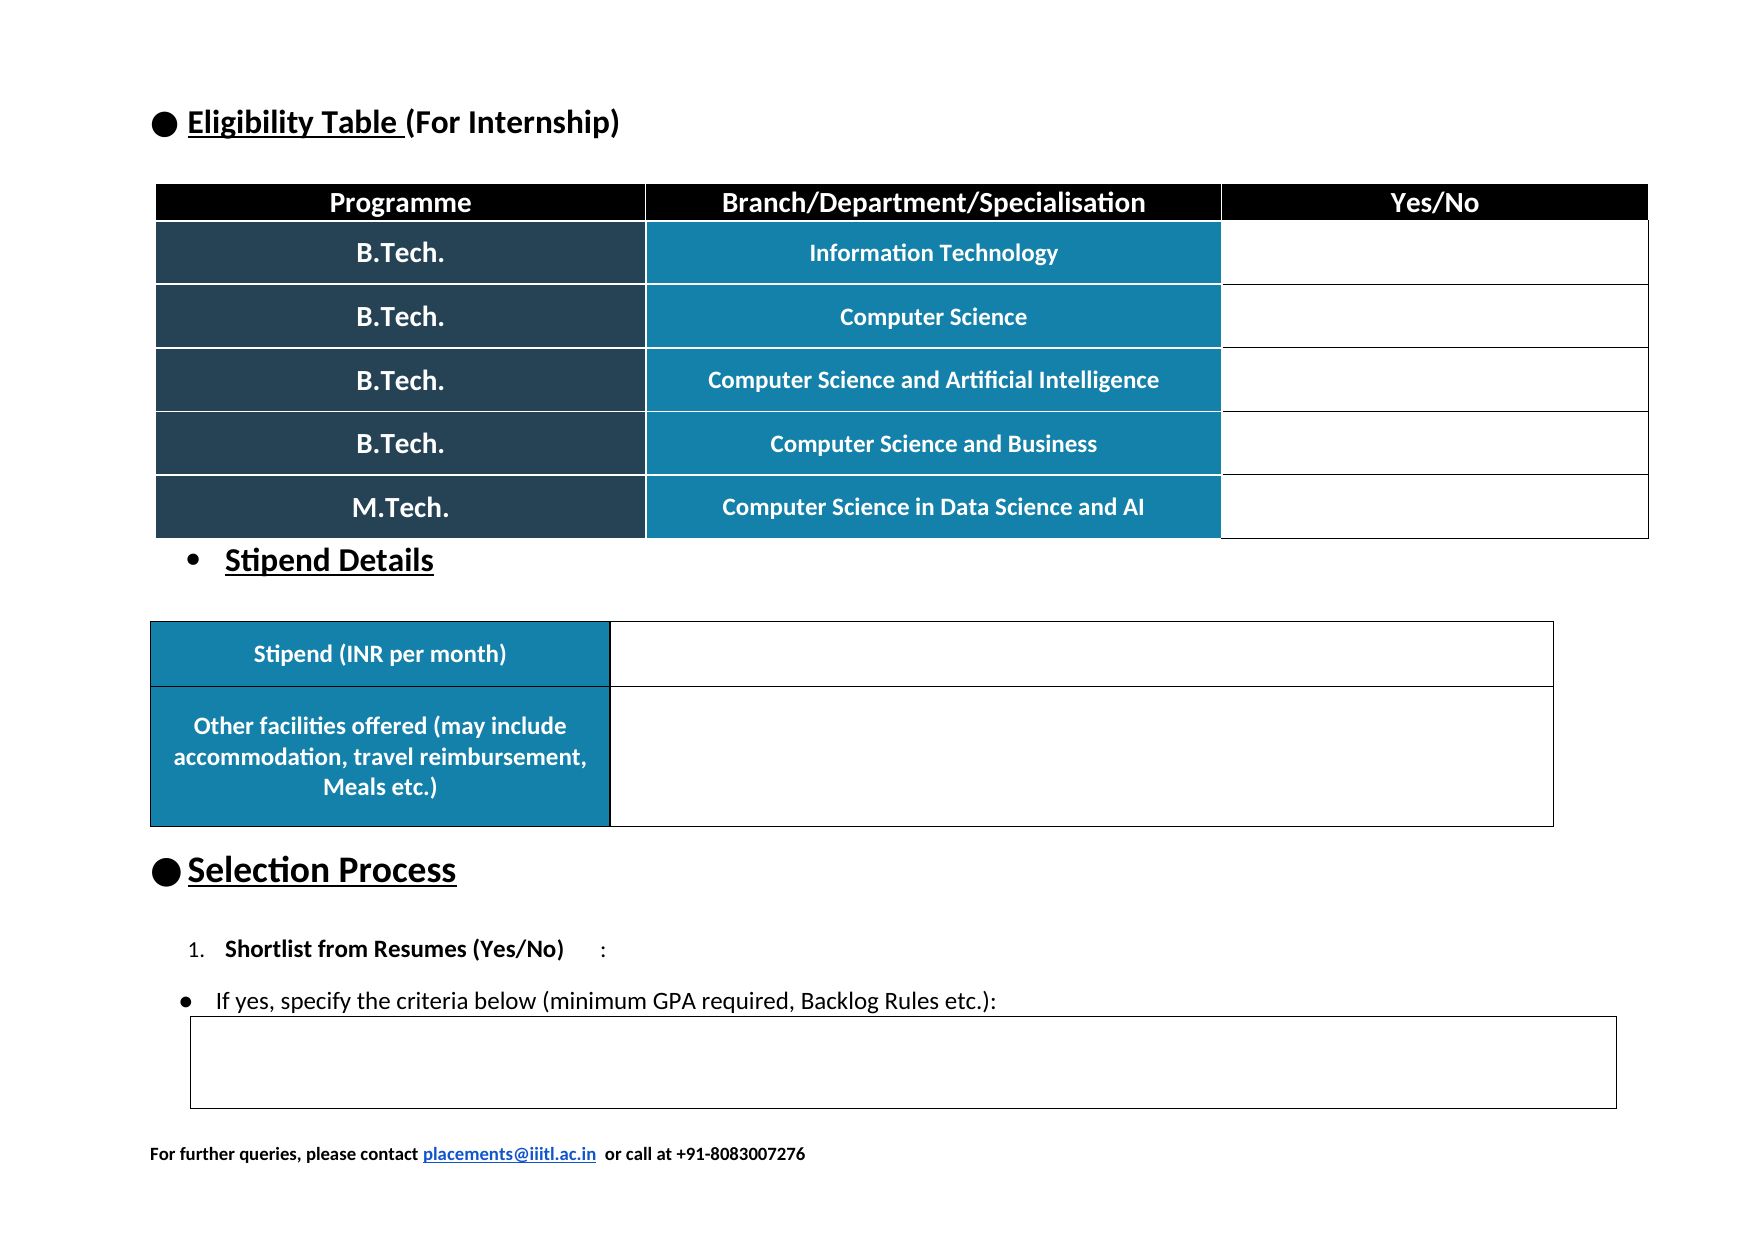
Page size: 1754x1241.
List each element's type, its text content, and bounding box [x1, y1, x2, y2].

table_header Programme [156, 184, 645, 220]
table_cell [1223, 475, 1648, 538]
list Eligibility Table (For Internship) [150, 84, 1604, 153]
list Shortlist from Resumes (Yes/No) : [187, 933, 1604, 963]
list Selection Process [150, 827, 1604, 903]
table_cell Computer Science in Data Science and AI [647, 476, 1221, 538]
list If yes, specify the criteria below (minimum GPA required, Backlog Rules etc.): [178, 986, 1604, 1016]
table_cell [611, 687, 1553, 826]
table_cell B.Tech. [156, 285, 645, 347]
table_cell B.Tech. [156, 349, 645, 411]
table_header Stipend (INR per month) [151, 622, 609, 686]
table_cell Information Technology [647, 222, 1221, 283]
table_cell [1223, 221, 1648, 283]
table_cell [1223, 348, 1648, 411]
table_cell Computer Science and Artificial Intelligence [647, 349, 1221, 411]
table_header Yes/No [1222, 184, 1648, 220]
table_cell Computer Science [647, 285, 1221, 347]
table_cell [1223, 412, 1648, 474]
table_cell M.Tech. [156, 476, 645, 538]
table_cell [1223, 285, 1648, 347]
table_header Branch/Department/Specialisation [646, 184, 1221, 220]
table_cell Other facilities offered (may include accommodation, travel reimbursement, Meals etc.) [151, 687, 609, 826]
list Stipend Details [187, 539, 1604, 580]
table_cell B.Tech. [156, 412, 645, 474]
table_header [611, 622, 1553, 686]
table_header [191, 1017, 1616, 1108]
table_cell B.Tech. [156, 222, 645, 283]
table_cell Computer Science and Business [647, 412, 1221, 474]
